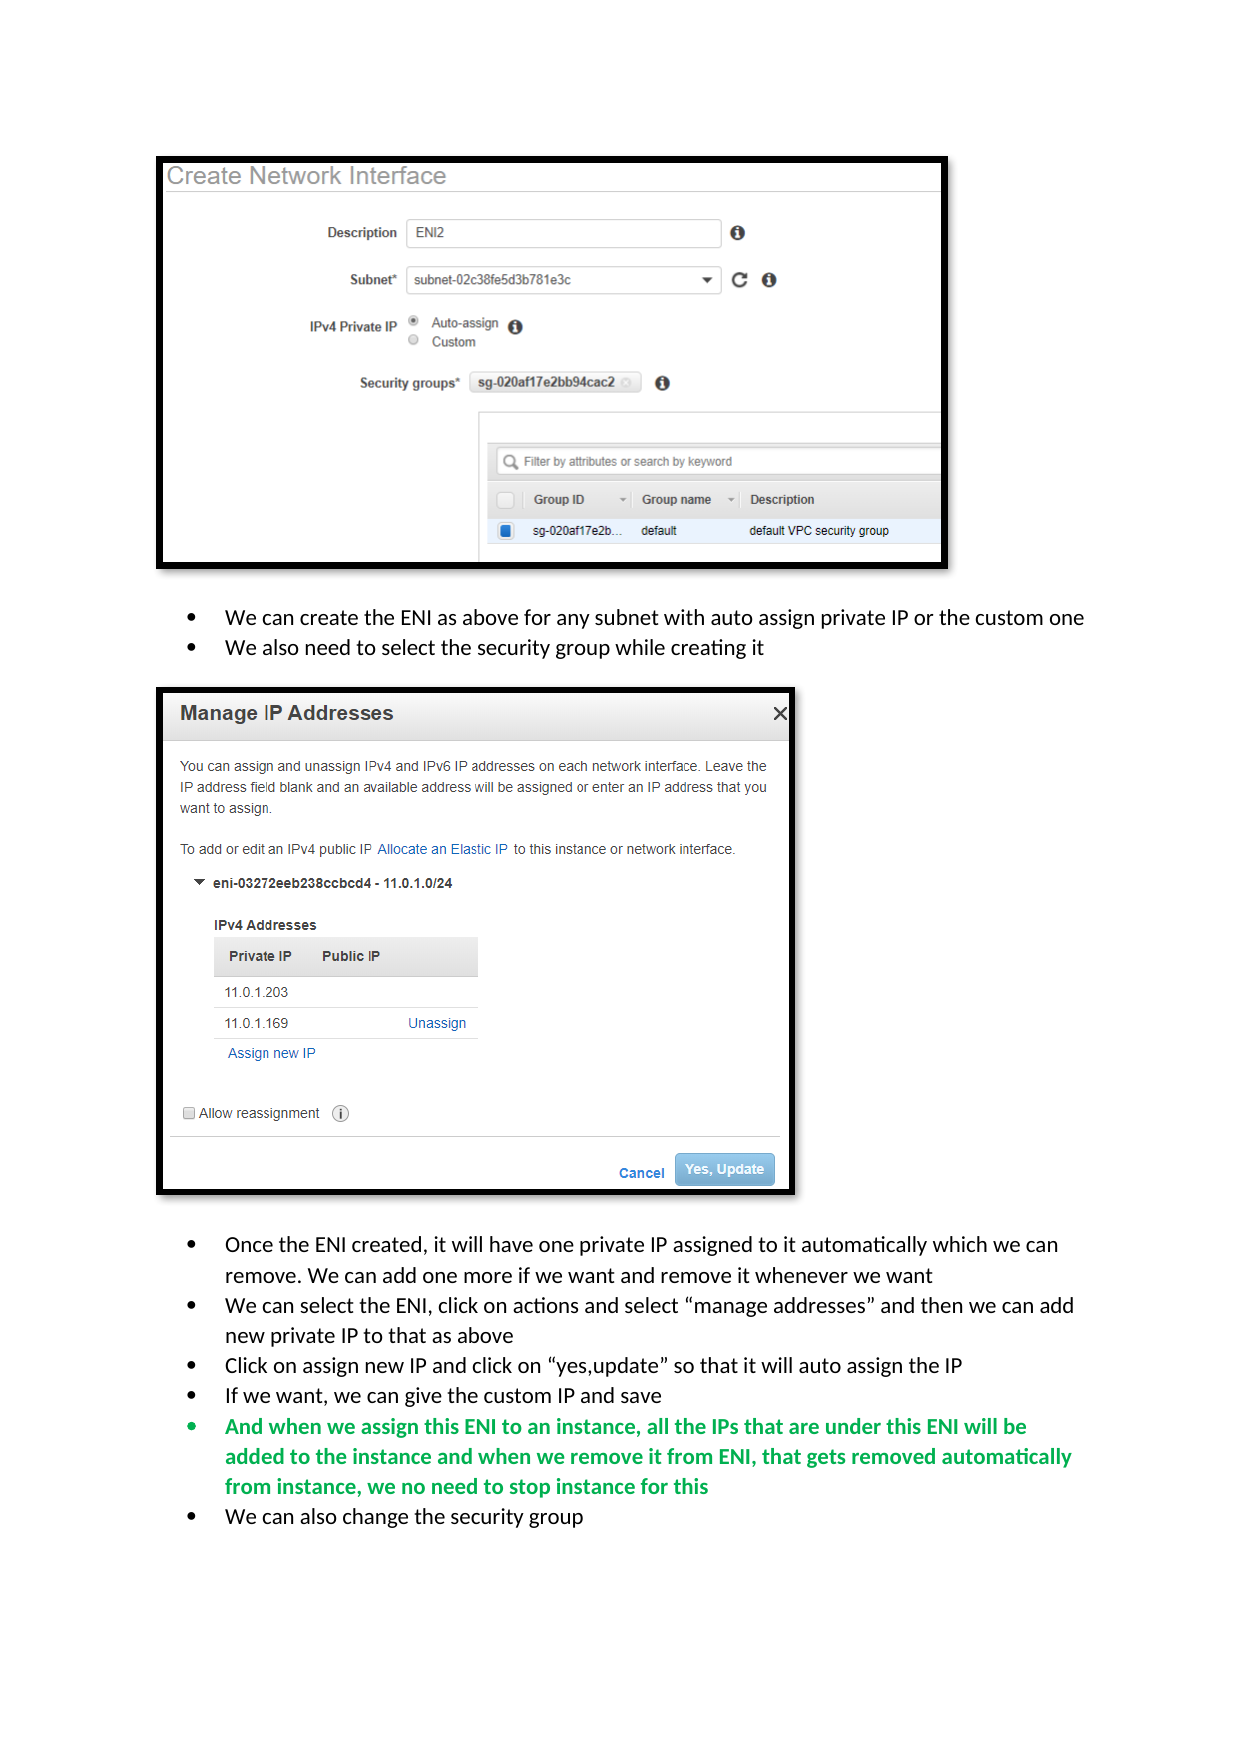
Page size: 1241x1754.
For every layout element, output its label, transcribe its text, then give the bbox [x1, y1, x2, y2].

list We can select the ENI, click on actions and select “manage addresses” and then we can add new private IP to that as above [187, 1291, 1090, 1349]
list If we want, we can give the custom IP and save [187, 1382, 1090, 1410]
list Once the ENI created, it will have one private IP assigned to it automatically which we can remove. We can add one more if we want and remove it whenever we want [187, 1231, 1090, 1289]
picture [163, 693, 789, 1189]
list We can also change the security group [187, 1502, 1090, 1531]
list Click on assign new IP and click on “yes,update” so that it will auto assign the IP [187, 1351, 1090, 1379]
list We also need to select the security group while creating it [187, 633, 1090, 662]
list And when we assign this ENI to an instance, all the IPs that are under this ENI will be added to the instance and when we remove it from ENI, that gets removed automatically from instance, we no need to stop instance for this [187, 1412, 1090, 1500]
list We can create the ENI as above for any subnet with auto assign private IP or the custom one [187, 603, 1090, 631]
picture [163, 163, 941, 562]
